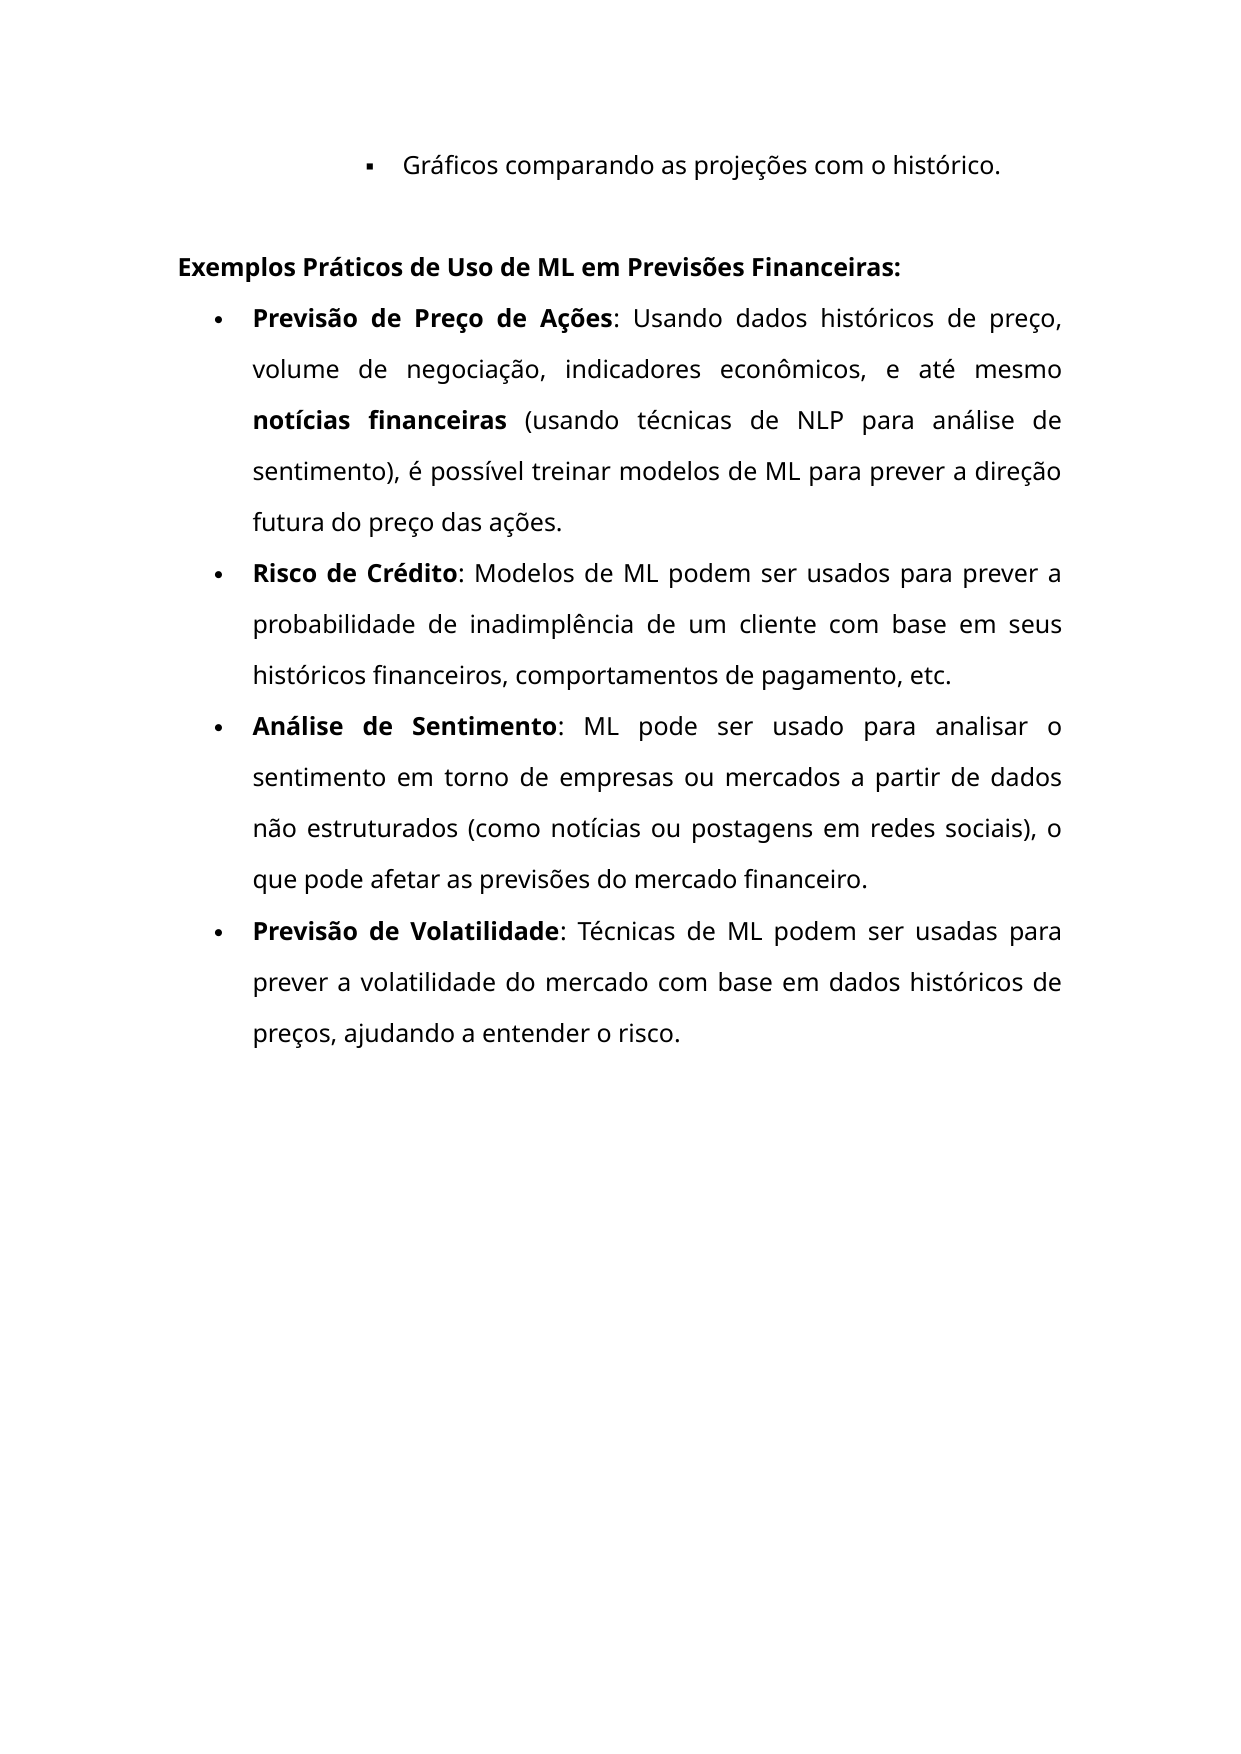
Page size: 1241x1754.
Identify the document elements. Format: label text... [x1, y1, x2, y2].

list Risco de Crédito: Modelos de ML podem ser usados para prever a probabilidade de inadimplência de um cliente com base em seus históricos financeiros, comportamentos de pagamento, etc. [215, 556, 1063, 692]
list Previsão de Preço de Ações: Usando dados históricos de preço, volume de negociação, indicadores econômicos, e até mesmo notícias financeiras (usando técnicas de NLP para análise de sentimento), é possível treinar modelos de ML para prever a direção futura do preço das ações. [215, 301, 1063, 539]
list Análise de Sentimento: ML pode ser usado para analisar o sentimento em torno de empresas ou mercados a partir de dados não estruturados (como notícias ou postagens em redes sociais), o que pode afetar as previsões do mercado financeiro. [215, 709, 1063, 896]
text Exemplos Práticos de Uso de ML em Previsões Financeiras: [177, 250, 1063, 284]
list Gráficos comparando as projeções com o histórico. [365, 148, 1063, 182]
list Previsão de Volatilidade: Técnicas de ML podem ser usadas para prever a volatilidade do mercado com base em dados históricos de preços, ajudando a entender o risco. [215, 913, 1063, 1049]
